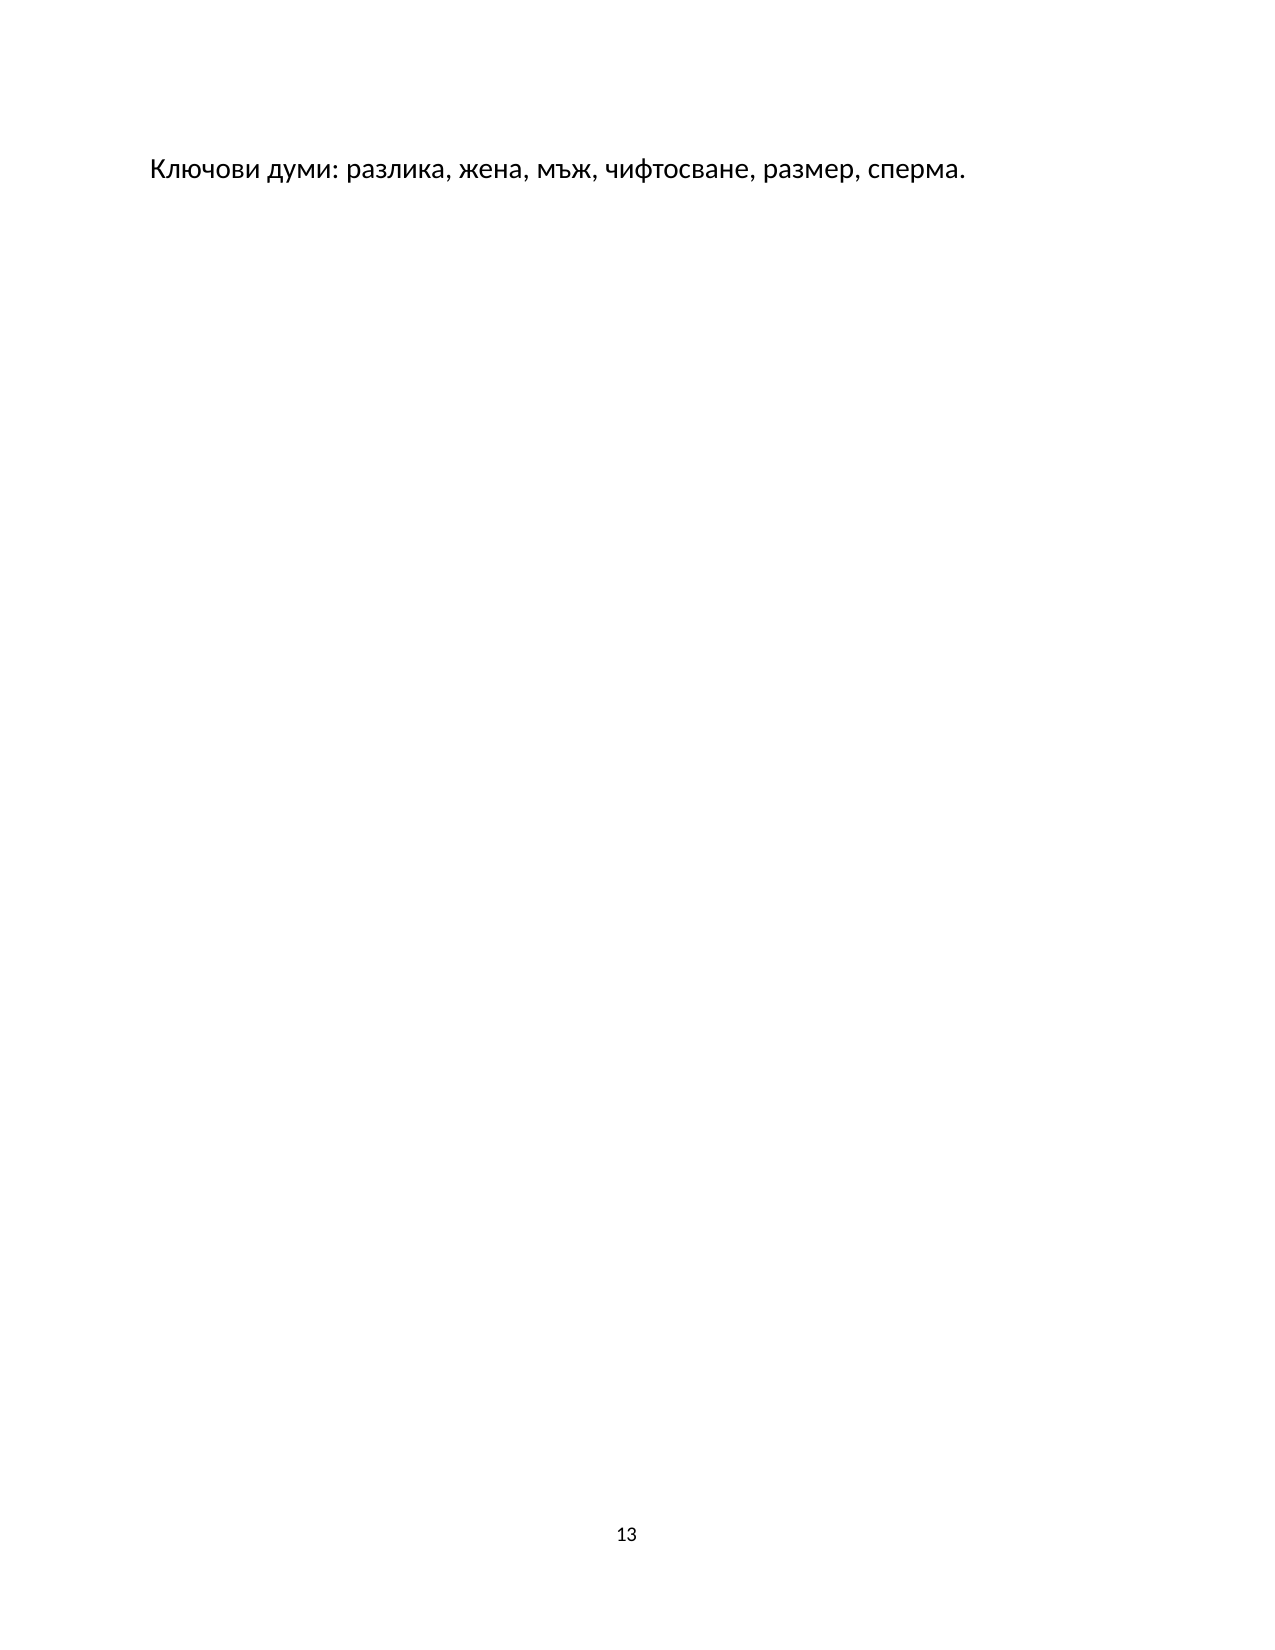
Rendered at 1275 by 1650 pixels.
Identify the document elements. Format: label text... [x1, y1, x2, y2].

text Ключови думи: разлика, жена, мъж, чифтосване, размер, сперма. [150, 150, 1125, 186]
